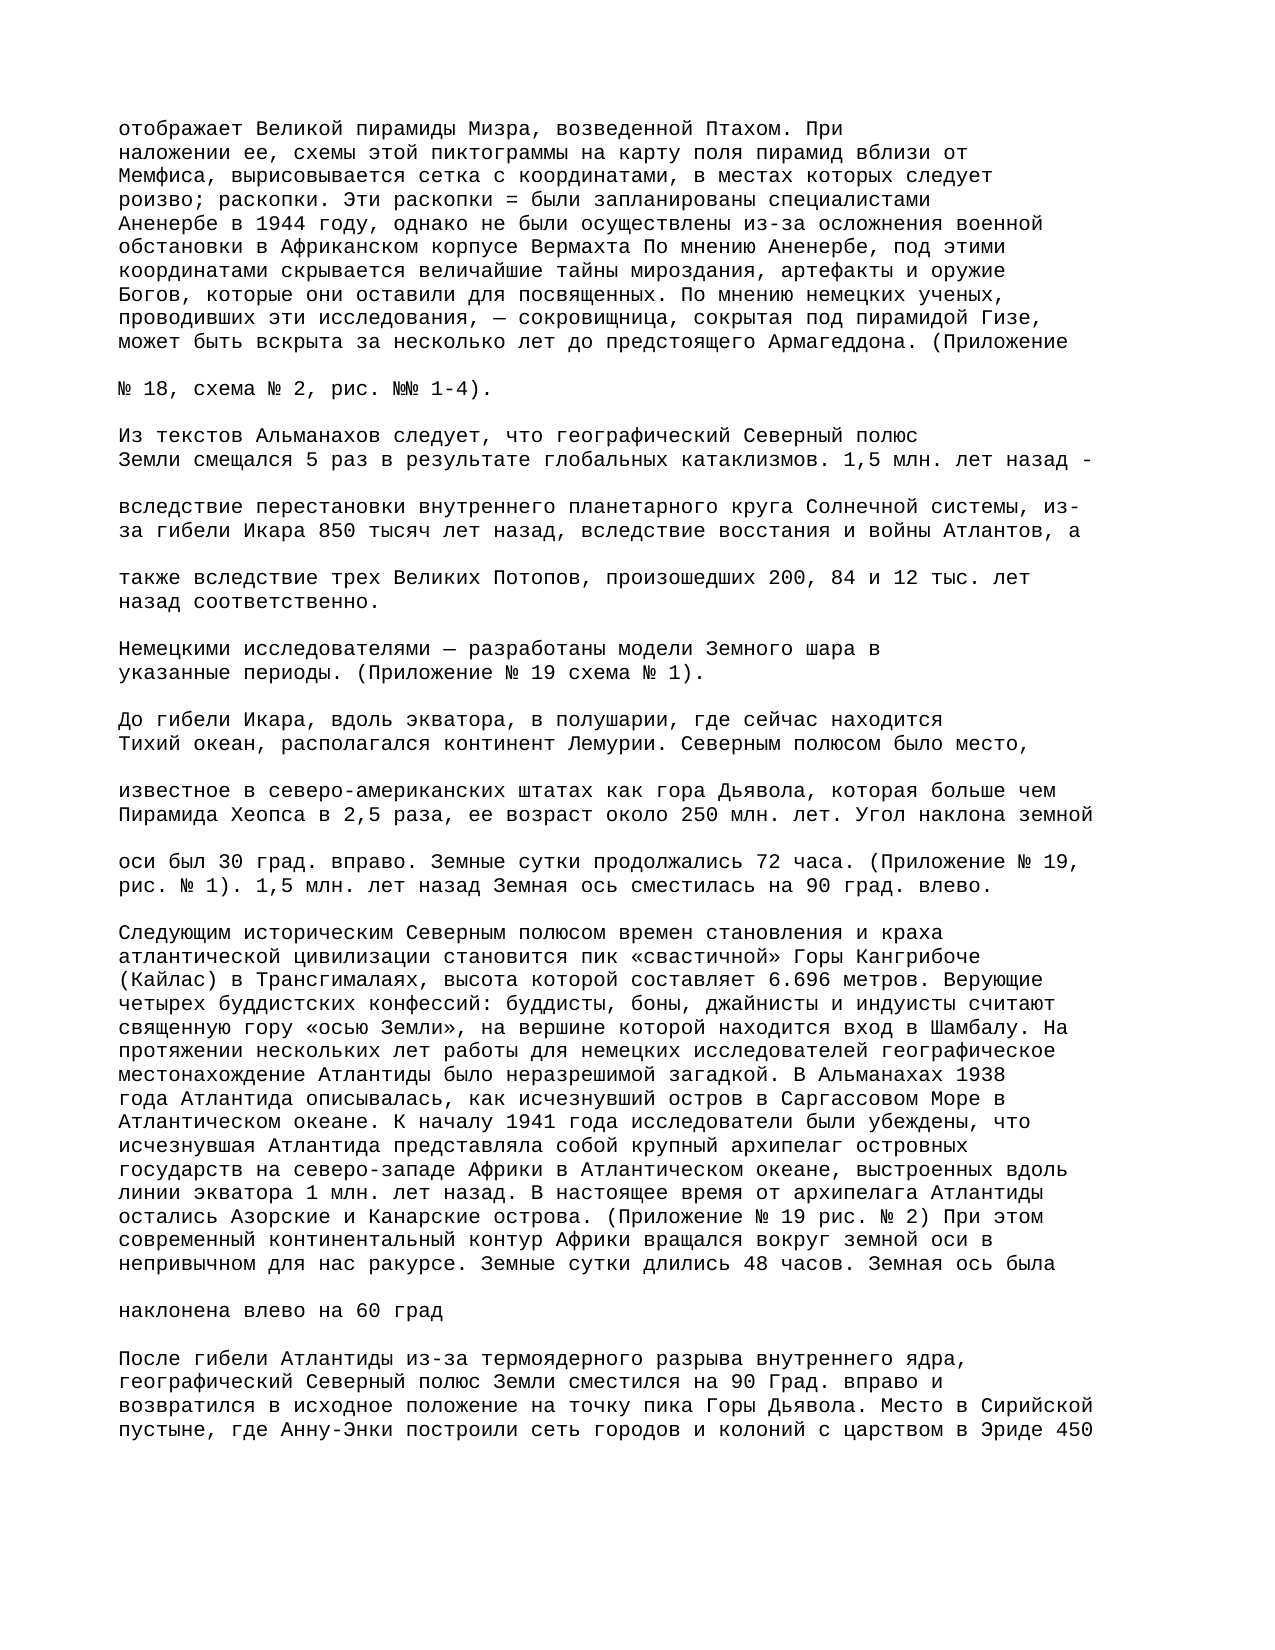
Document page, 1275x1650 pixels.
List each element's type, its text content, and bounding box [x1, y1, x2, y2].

text Атлантическом океане. К началу 1941 года исследователи были убеждены, что [118, 1111, 1157, 1135]
text (Кайлас) в Трансгималаях, высота которой составляет 6.696 метров. Верующие [118, 969, 1157, 993]
text линии экватора 1 млн. лет назад. В настоящее время от архипелага Атлантиды [118, 1182, 1157, 1206]
text может быть вскрыта за несколько лет до предстоящего Армагеддона. (Приложение [118, 331, 1157, 354]
text государств на северо-западе Африки в Атлантическом океане, выстроенных вдоль [118, 1158, 1157, 1182]
text географический Северный полюс Земли сместился на 90 Град. вправо и [118, 1371, 1157, 1395]
text непривычном для нас ракурсе. Земные сутки длились 48 часов. Земная ось была [118, 1253, 1157, 1277]
text атлантической цивилизации становится пик «свастичной» Горы Кангрибоче [118, 946, 1157, 969]
text четырех буддистских конфессий: буддисты, боны, джайнисты и индуисты считают [118, 993, 1157, 1017]
text Следующим историческим Северным полюсом времен становления и краха [118, 922, 1157, 946]
text проводивших эти исследования, — сокровищница, сокрытая под пирамидой Гизе, [118, 307, 1157, 331]
text священную гору «осью Земли», на вершине которой находится вход в Шамбалу. На [118, 1017, 1157, 1040]
text роизво; раскопки. Эти раскопки = были запланированы специалистами [118, 189, 1157, 213]
text года Атлантида описывалась, как исчезнувший остров в Саргассовом Море в [118, 1088, 1157, 1111]
text известное в северо-американских штатах как гора Дьявола, которая больше чем [118, 780, 1157, 804]
text протяжении нескольких лет работы для немецких исследователей географическое [118, 1040, 1157, 1064]
text До гибели Икара, вдоль экватора, в полушарии, где сейчас находится [118, 709, 1157, 733]
text Аненербе в 1944 году, однако не были осуществлены из-за осложнения военной [118, 213, 1157, 236]
text также вследствие трех Великих Потопов, произошедших 200, 84 и 12 тыс. лет [118, 567, 1157, 591]
text за гибели Икара 850 тысяч лет назад, вследствие восстания и войны Атлантов, а [118, 520, 1157, 544]
text После гибели Атлантиды из-за термоядерного разрыва внутреннего ядра, [118, 1348, 1157, 1371]
text указанные периоды. (Приложение № 19 схема № 1). [118, 662, 1157, 686]
text наложении ее, схемы этой пиктограммы на карту поля пирамид вблизи от [118, 142, 1157, 165]
text № 18, схема № 2, рис. №№ 1-4). [118, 378, 1157, 402]
text наклонена влево на 60 град [118, 1300, 1157, 1324]
text обстановки в Африканском корпусе Вермахта По мнению Аненербе, под этими [118, 236, 1157, 260]
text вследствие перестановки внутреннего планетарного круга Солнечной системы, из- [118, 496, 1157, 520]
text остались Азорские и Канарские острова. (Приложение № 19 рис. № 2) При этом [118, 1206, 1157, 1229]
text рис. № 1). 1,5 млн. лет назад Земная ось сместилась на 90 град. влево. [118, 875, 1157, 898]
text Немецкими исследователями — разработаны модели Земного шара в [118, 638, 1157, 662]
text оси был 30 град. вправо. Земные сутки продолжались 72 часа. (Приложение № 19, [118, 851, 1157, 875]
text Земли смещался 5 раз в результате глобальных катаклизмов. 1,5 млн. лет назад - [118, 449, 1157, 473]
text местонахождение Атлантиды было неразрешимой загадкой. В Альманахах 1938 [118, 1064, 1157, 1088]
text Богов, которые они оставили для посвященных. По мнению немецких ученых, [118, 284, 1157, 307]
text отображает Великой пирамиды Мизра, возведенной Птахом. При [118, 118, 1157, 142]
text Тихий океан, располагался континент Лемурии. Северным полюсом было место, [118, 733, 1157, 757]
text назад соответственно. [118, 591, 1157, 615]
text пустыне, где Анну-Энки построили сеть городов и колоний с царством в Эриде 450 [118, 1419, 1157, 1442]
text современный континентальный контур Африки вращался вокруг земной оси в [118, 1229, 1157, 1253]
text координатами скрывается величайшие тайны мироздания, артефакты и оружие [118, 260, 1157, 284]
text Из текстов Альманахов следует, что географический Северный полюс [118, 426, 1157, 449]
text Пирамида Хеопса в 2,5 раза, ее возраст около 250 млн. лет. Угол наклона земной [118, 804, 1157, 827]
text исчезнувшая Атлантида представляла собой крупный архипелаг островных [118, 1135, 1157, 1158]
text Мемфиса, вырисовывается сетка с координатами, в местах которых следует [118, 165, 1157, 189]
text возвратился в исходное положение на точку пика Горы Дьявола. Место в Сирийской [118, 1395, 1157, 1419]
